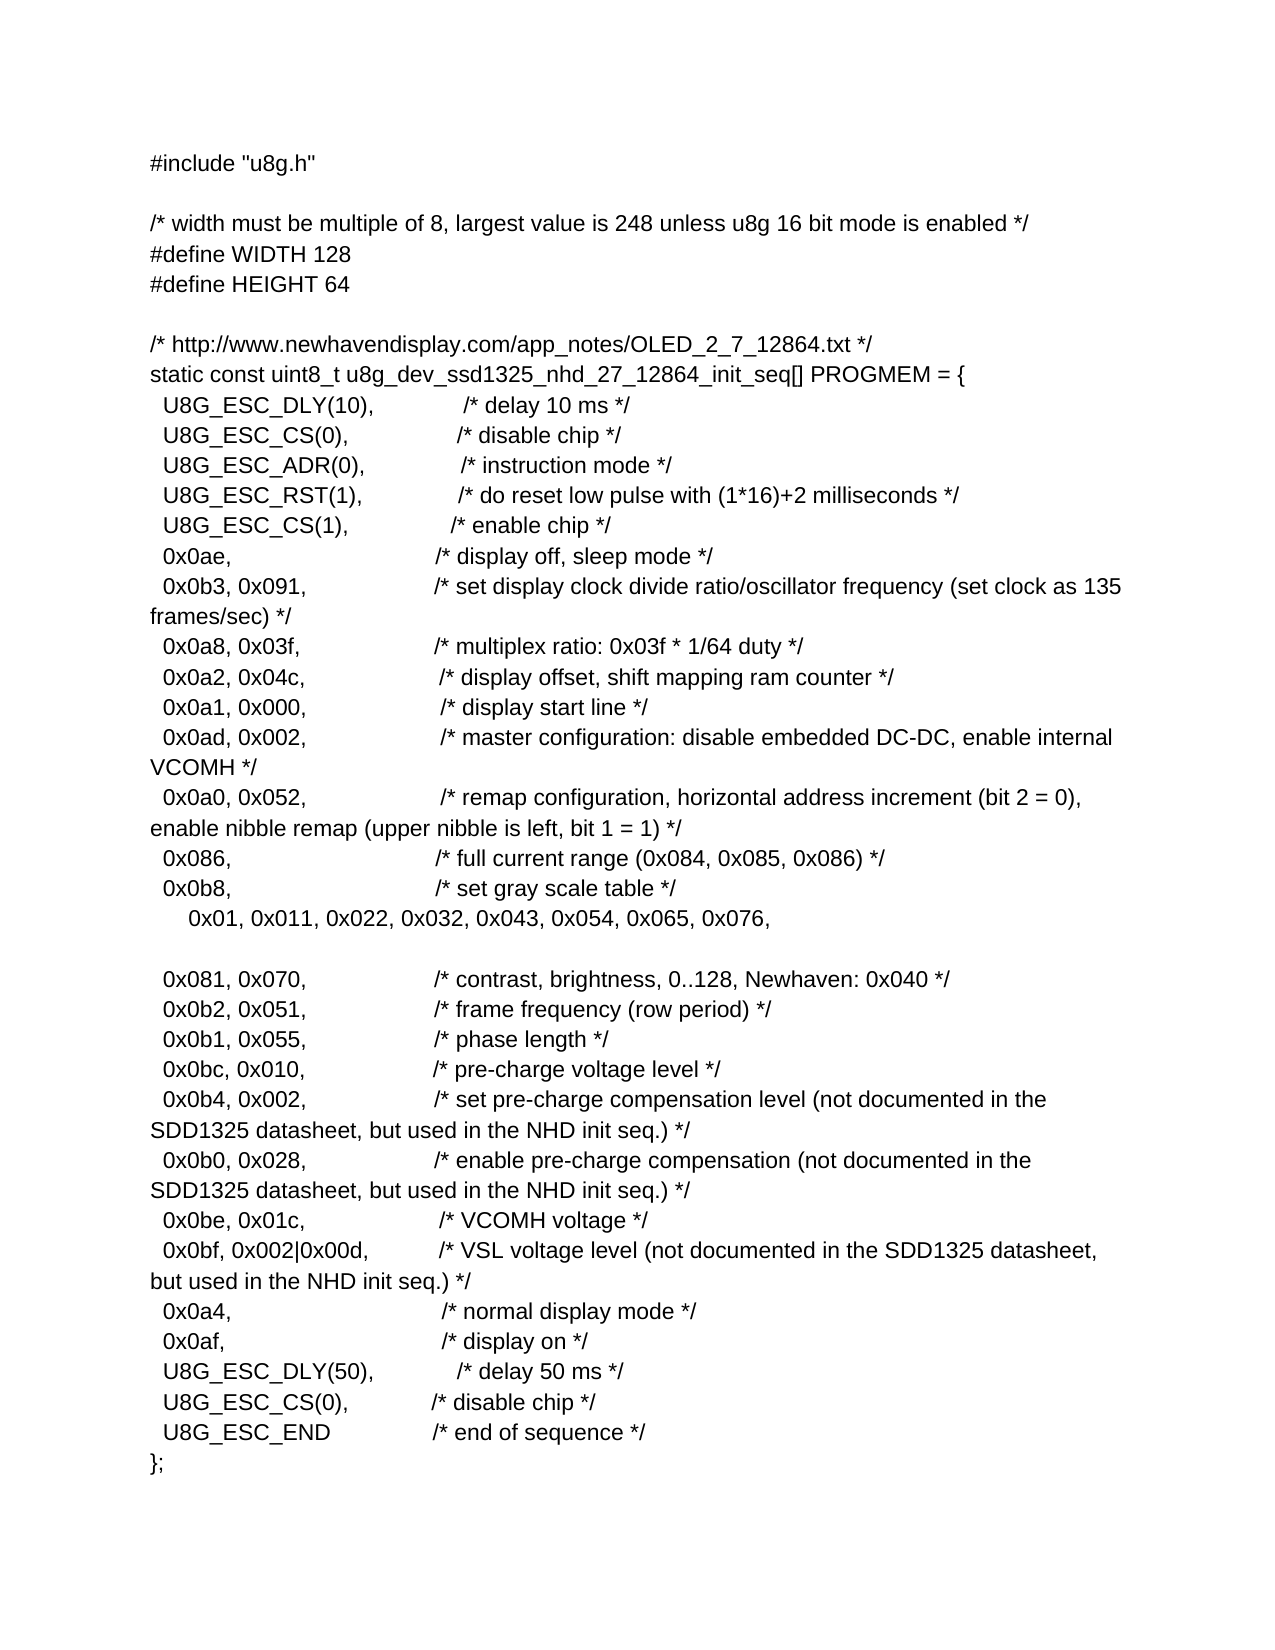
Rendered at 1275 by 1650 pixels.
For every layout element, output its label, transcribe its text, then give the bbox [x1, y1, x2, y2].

text static const uint8_t u8g_dev_ssd1325_nhd_27_12864_init_seq[] PROGMEM = { [150, 361, 1125, 388]
text U8G_ESC_DLY(10), /* delay 10 ms */ [150, 392, 1125, 418]
text #define HEIGHT 64 [150, 271, 1125, 297]
text 0x0b2, 0x051, /* frame frequency (row period) */ [150, 996, 1125, 1022]
text U8G_ESC_RST(1), /* do reset low pulse with (1*16)+2 milliseconds */ [150, 482, 1125, 509]
text /* width must be multiple of 8, largest value is 248 unless u8g 16 bit mode is enabled */ [150, 210, 1125, 237]
text 0x0b4, 0x002, /* set pre-charge compensation level (not documented in the SDD1325 datasheet, but used in the NHD init seq.) */ [150, 1086, 1125, 1143]
text U8G_ESC_CS(0), /* disable chip */ [150, 422, 1125, 448]
text 0x0a0, 0x052, /* remap configuration, horizontal address increment (bit 2 = 0), enable nibble remap (upper nibble is left, bit 1 = 1) */ [150, 784, 1125, 841]
text 0x0af, /* display on */ [150, 1328, 1125, 1354]
text }; [150, 1449, 1125, 1475]
text /* http://www.newhavendisplay.com/app_notes/OLED_2_7_12864.txt */ [150, 331, 1125, 358]
text 0x086, /* full current range (0x084, 0x085, 0x086) */ [150, 845, 1125, 871]
text 0x0be, 0x01c, /* VCOMH voltage */ [150, 1207, 1125, 1234]
text 0x0a4, /* normal display mode */ [150, 1298, 1125, 1324]
text 0x0b0, 0x028, /* enable pre-charge compensation (not documented in the SDD1325 datasheet, but used in the NHD init seq.) */ [150, 1147, 1125, 1203]
text 0x0ad, 0x002, /* master configuration: disable embedded DC-DC, enable internal VCOMH */ [150, 724, 1125, 781]
text 0x0a1, 0x000, /* display start line */ [150, 694, 1125, 720]
text 0x0bf, 0x002|0x00d, /* VSL voltage level (not documented in the SDD1325 datasheet, but used in the NHD init seq.) */ [150, 1237, 1125, 1294]
text 0x0b3, 0x091, /* set display clock divide ratio/oscillator frequency (set clock as 135 frames/sec) */ [150, 573, 1125, 629]
text 0x01, 0x011, 0x022, 0x032, 0x043, 0x054, 0x065, 0x076, [150, 905, 1125, 932]
text U8G_ESC_CS(0), /* disable chip */ [150, 1388, 1125, 1415]
text 0x0a8, 0x03f, /* multiplex ratio: 0x03f * 1/64 duty */ [150, 633, 1125, 660]
text 0x0b1, 0x055, /* phase length */ [150, 1026, 1125, 1052]
text 0x0a2, 0x04c, /* display offset, shift mapping ram counter */ [150, 663, 1125, 690]
text 0x0b8, /* set gray scale table */ [150, 875, 1125, 901]
text #define WIDTH 128 [150, 241, 1125, 267]
text U8G_ESC_ADR(0), /* instruction mode */ [150, 452, 1125, 478]
text 0x081, 0x070, /* contrast, brightness, 0..128, Newhaven: 0x040 */ [150, 966, 1125, 992]
text #include "u8g.h" [150, 150, 1125, 176]
text 0x0ae, /* display off, sleep mode */ [150, 543, 1125, 569]
text 0x0bc, 0x010, /* pre-charge voltage level */ [150, 1056, 1125, 1083]
text U8G_ESC_DLY(50), /* delay 50 ms */ [150, 1358, 1125, 1385]
text U8G_ESC_END /* end of sequence */ [150, 1419, 1125, 1445]
text U8G_ESC_CS(1), /* enable chip */ [150, 512, 1125, 539]
